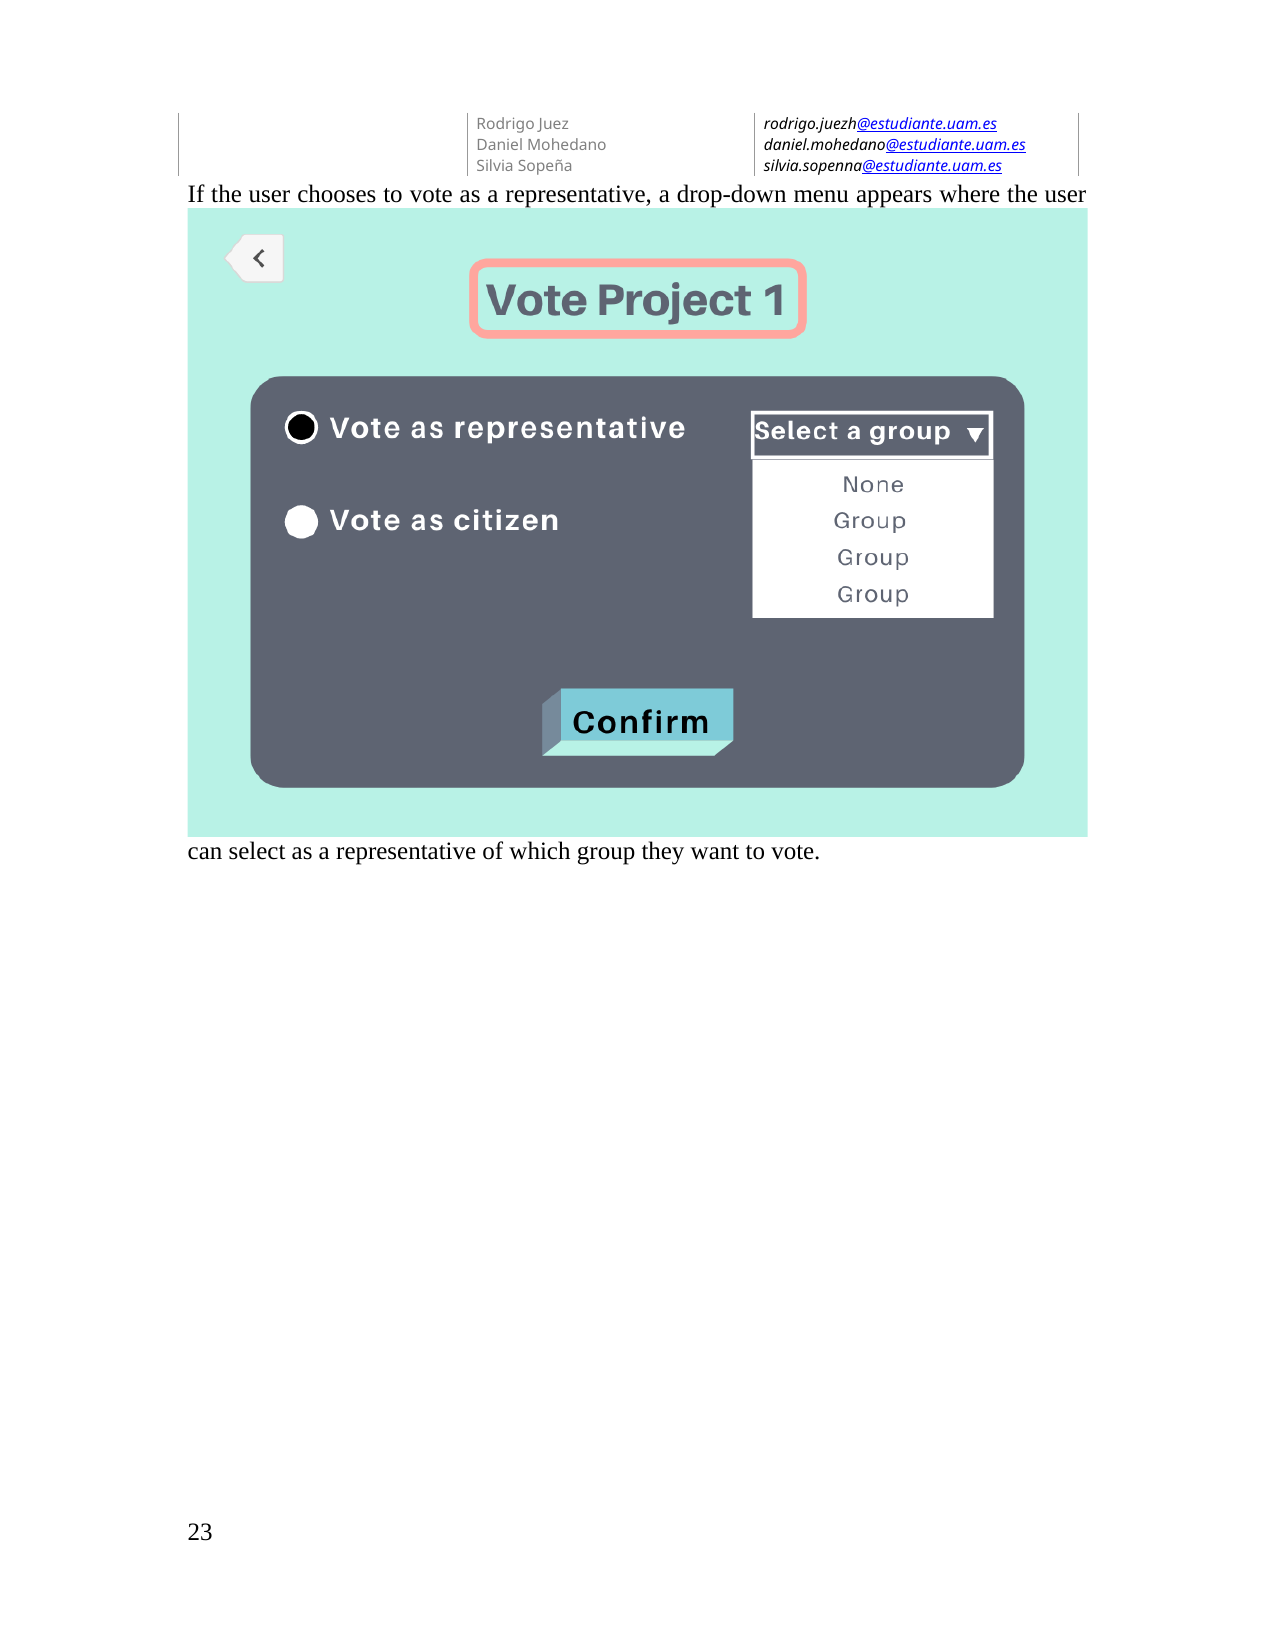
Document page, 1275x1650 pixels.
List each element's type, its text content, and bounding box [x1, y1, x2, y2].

picture [187, 208, 1088, 837]
subtitle If the user chooses to vote as a representative, a drop-down menu appears where the user can select as a representative of which group they want to vote. [187, 179, 1087, 208]
subtitle If the user chooses to vote as a representative, a drop-down menu appears where the user can select as a representative of which group they want to vote. [187, 837, 1087, 865]
